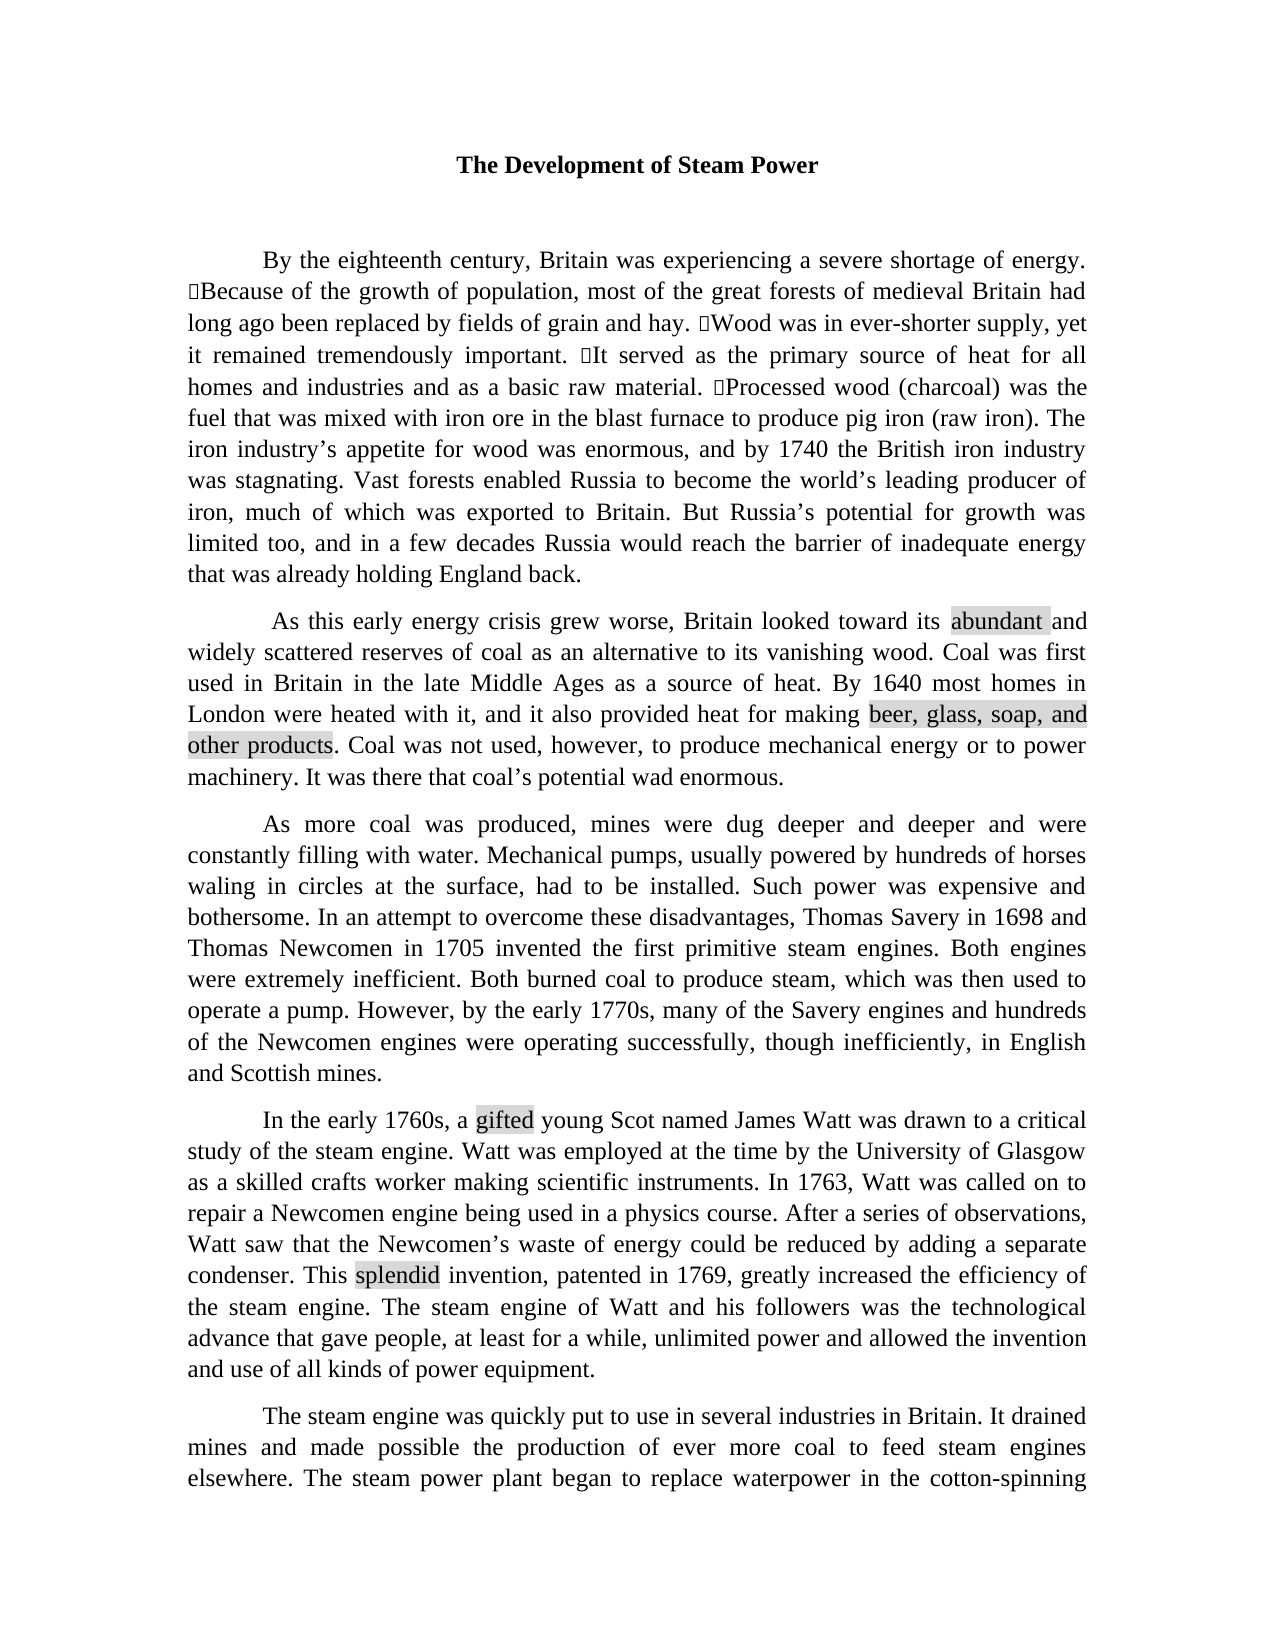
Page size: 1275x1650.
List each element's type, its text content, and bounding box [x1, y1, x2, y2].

text By the eighteenth century, Britain was experiencing a severe shortage of energy. Because of the growth of population, most of the great forests of medieval Britain had long ago been replaced by fields of grain and hay. Wood was in ever-shorter supply, yet it remained tremendously important. It served as the primary source of heat for all homes and industries and as a basic raw material. Processed wood (charcoal) was the fuel that was mixed with iron ore in the blast furnace to produce pig iron (raw iron). The iron industry’s appetite for wood was enormous, and by 1740 the British iron industry was stagnating. Vast forests enabled Russia to become the world’s leading producer of iron, much of which was exported to Britain. But Russia’s potential for growth was limited too, and in a few decades Russia would reach the barrier of inadequate energy that was already holding England back. [187, 245, 1087, 587]
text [187, 1401, 1087, 1492]
text As more coal was produced, mines were dug deeper and deeper and were constantly filling with water. Mechanical pumps, usually powered by hundreds of horses waling in circles at the surface, had to be installed. Such power was expensive and bothersome. In an attempt to overcome these disadvantages, Thomas Savery in 1698 and Thomas Newcomen in 1705 invented the first primitive steam engines. Both engines were extremely inefficient. Both burned coal to produce steam, which was then used to operate a pump. However, by the early 1770s, many of the Savery engines and hundreds of the Newcomen engines were operating successfully, though inefficiently, in English and Scottish mines. [187, 809, 1087, 1086]
text The Development of Steam Power [187, 150, 1087, 179]
text As this early energy crisis grew worse, Britain looked toward its abundant and widely scattered reserves of coal as an alternative to its vanishing wood. Coal was first used in Britain in the late Middle Ages as a source of heat. By 1640 most homes in London were heated with it, and it also provided heat for making beer, glass, soap, and other products. Coal was not used, however, to produce mechanical energy or to power machinery. It was there that coal’s potential wad enormous. [187, 606, 1087, 790]
text In the early 1760s, a gifted young Scot named James Watt was drawn to a critical study of the steam engine. Watt was employed at the time by the University of Glasgow as a skilled crafts worker making scientific instruments. In 1763, Watt was called on to repair a Newcomen engine being used in a physics course. After a series of observations, Watt saw that the Newcomen’s waste of energy could be reduced by adding a separate condenser. This splendid invention, patented in 1769, greatly increased the efficiency of the steam engine. The steam engine of Watt and his followers was the technological advance that gave people, at least for a while, unlimited power and allowed the invention and use of all kinds of power equipment. [187, 1105, 1087, 1382]
